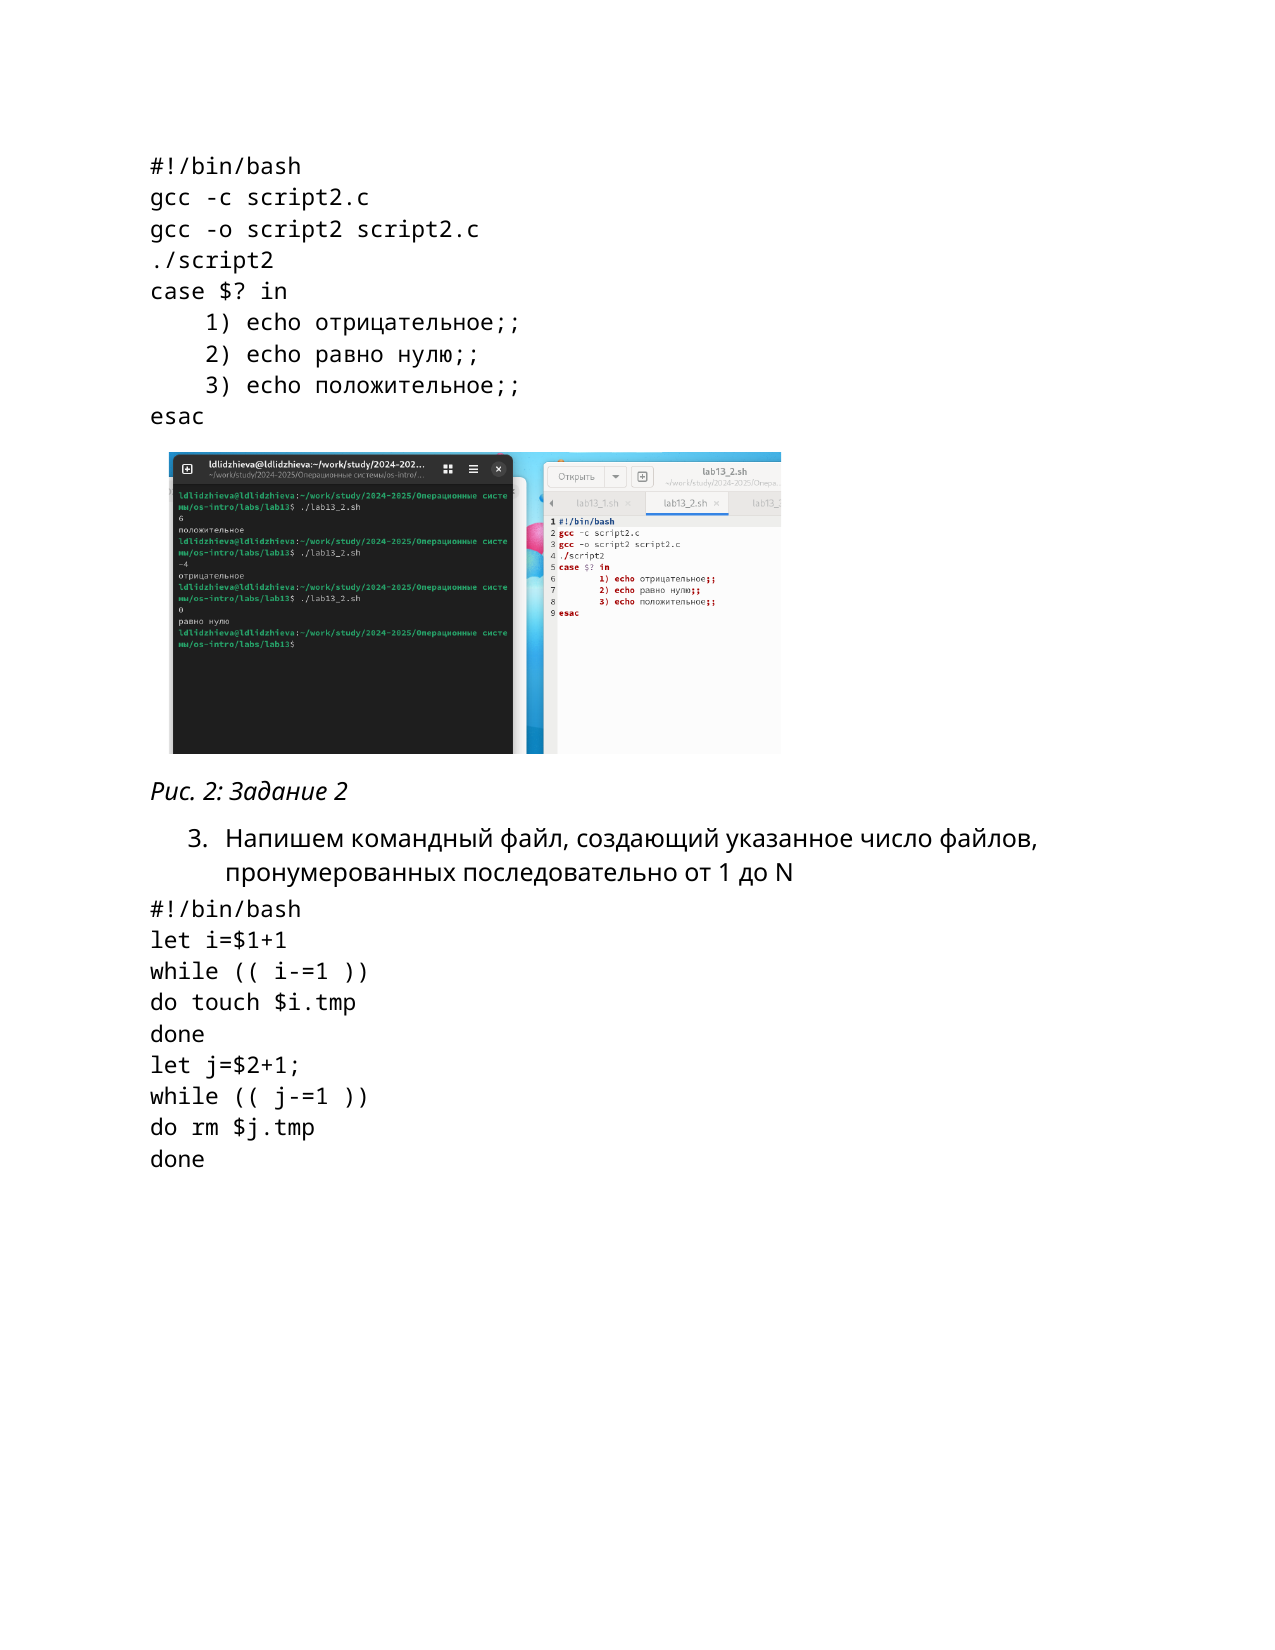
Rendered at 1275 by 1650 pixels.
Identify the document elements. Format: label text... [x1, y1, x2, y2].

text #!/bin/bash gcc -c script2.c gcc -o script2 script2.c ./script2 case $? in 1) echo отрицательное;; 2) echo равно нулю;; 3) echo положительное;; esac [150, 150, 1125, 431]
text #!/bin/bash let i=$1+1 while (( i-=1 )) do touch $i.tmp done let j=$2+1; while (( j-=1 )) do rm $j.tmp done [150, 892, 1125, 1174]
picture [168, 452, 782, 754]
list Напишем командный файл, создающий указанное число файлов, пронумерованных последовательно от 1 до N [187, 821, 1125, 889]
text Рис. 2: Задание 2 [150, 774, 1125, 808]
